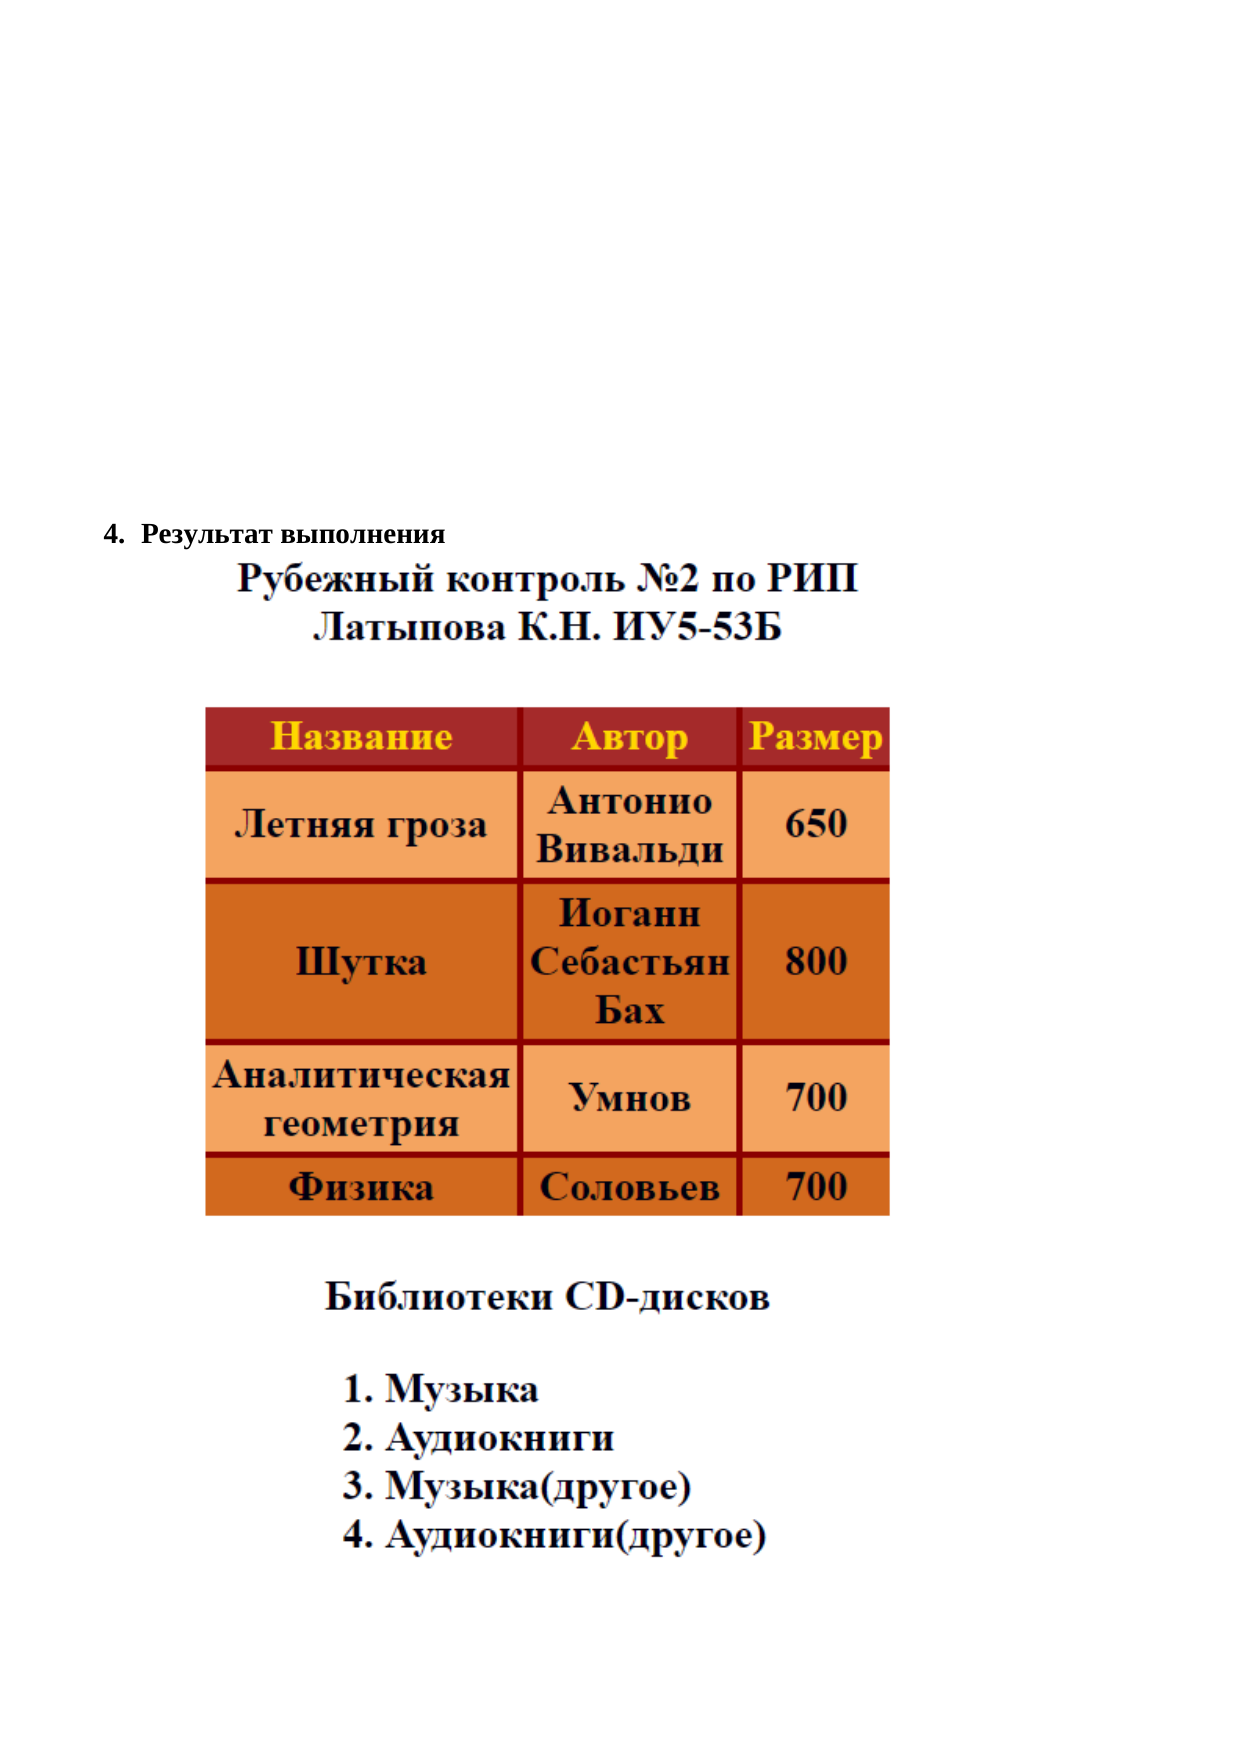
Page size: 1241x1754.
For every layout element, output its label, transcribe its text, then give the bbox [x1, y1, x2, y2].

picture [140, 551, 973, 1565]
list Результат выполнения [103, 516, 1152, 549]
